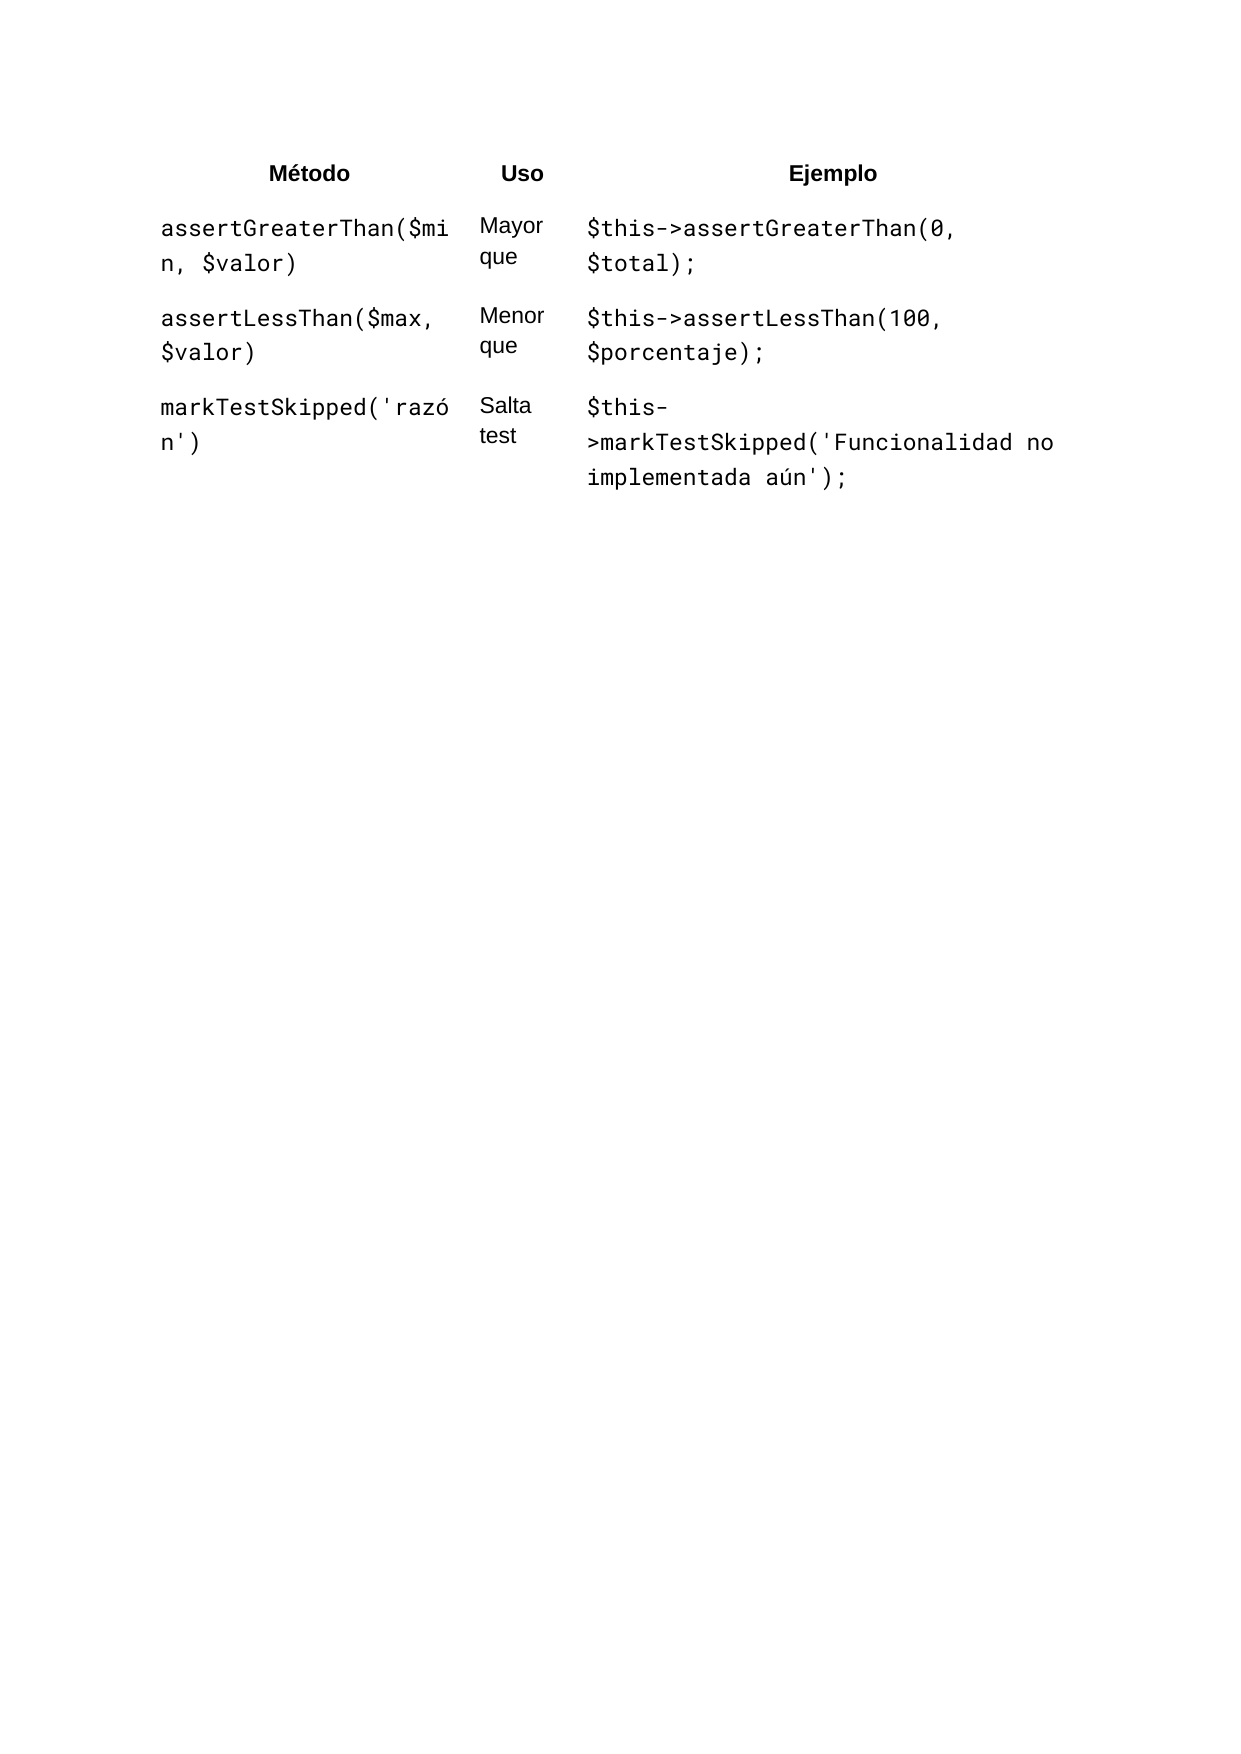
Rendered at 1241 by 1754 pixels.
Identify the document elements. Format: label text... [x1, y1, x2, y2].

table_header Método [150, 150, 469, 202]
table_cell Salta test [469, 381, 576, 506]
table_cell $this->markTestSkipped('Funcionalidad no implementada aún'); [576, 381, 1090, 506]
table_header Ejemplo [576, 150, 1090, 202]
table_cell $this->assertGreaterThan(0, $total); [576, 202, 1090, 292]
table_cell Mayor que [469, 202, 576, 292]
table_cell assertLessThan($max, $valor) [150, 292, 469, 381]
table_cell assertGreaterThan($min, $valor) [150, 202, 469, 292]
table_cell Menor que [469, 292, 576, 381]
table_cell markTestSkipped('razón') [150, 381, 469, 506]
table_header Uso [469, 150, 576, 202]
table_cell $this->assertLessThan(100, $porcentaje); [576, 292, 1090, 381]
